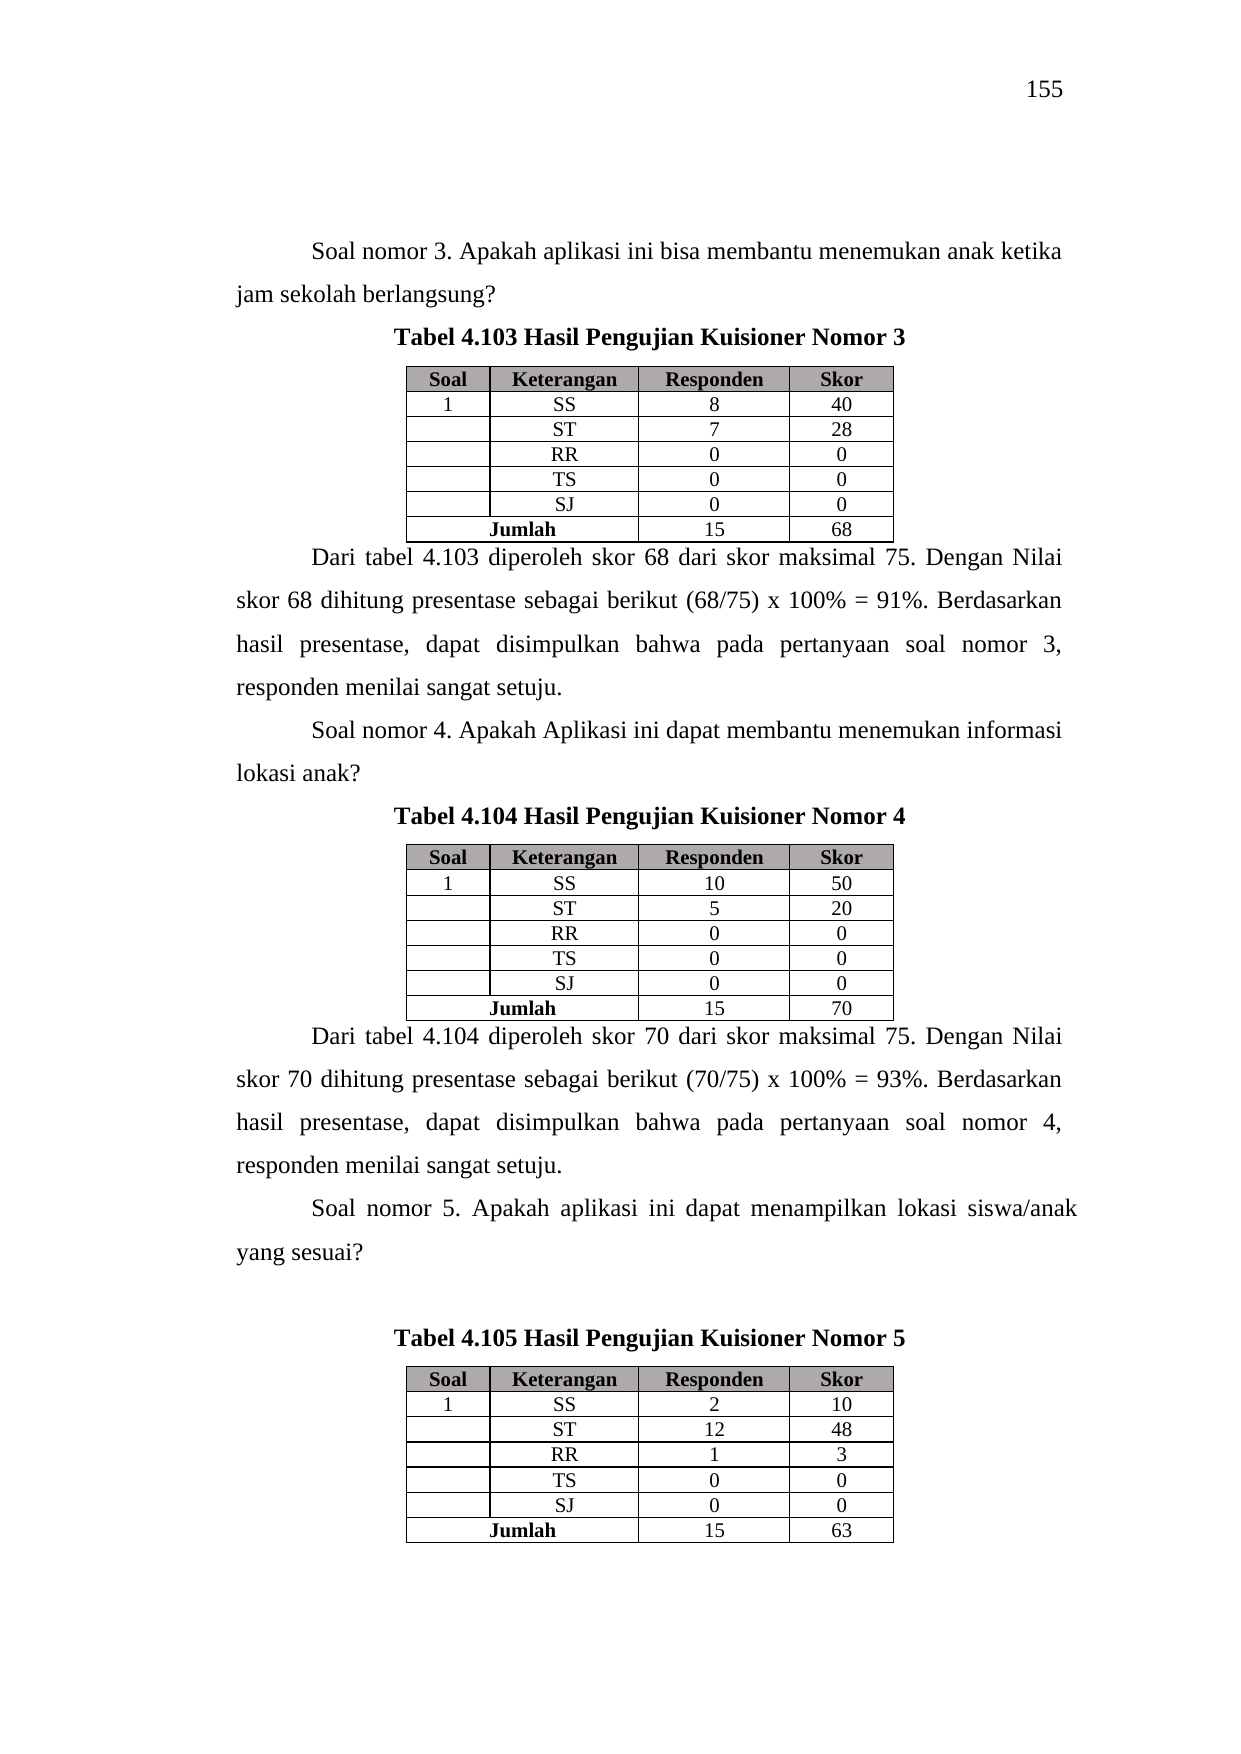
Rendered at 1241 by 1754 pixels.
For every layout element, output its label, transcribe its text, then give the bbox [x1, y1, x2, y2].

table_cell 5 [639, 896, 789, 919]
table_cell 3 [790, 1443, 893, 1466]
table_cell 15 [639, 1518, 789, 1542]
table_cell 15 [639, 996, 789, 1020]
table_cell [407, 1493, 489, 1517]
table_cell RR [491, 1443, 638, 1466]
table_cell 2 [639, 1392, 789, 1416]
table_cell 20 [790, 896, 893, 919]
table_cell 0 [790, 921, 893, 945]
table_cell ST [491, 1417, 638, 1441]
table_cell 0 [790, 492, 893, 516]
table_cell 1 [407, 392, 489, 416]
table_cell 70 [790, 996, 893, 1020]
table_cell [407, 1468, 489, 1492]
table_cell SJ [491, 971, 638, 995]
table_cell 7 [639, 417, 789, 441]
table_cell 12 [639, 1417, 789, 1441]
table_header Skor [790, 845, 893, 869]
table_header Skor [790, 367, 893, 391]
table_cell SJ [491, 492, 638, 516]
table_cell 0 [790, 946, 893, 970]
table_cell [407, 467, 489, 491]
table_cell 0 [639, 442, 789, 466]
table_header Responden [639, 845, 789, 869]
text Soal nomor 3. Apakah aplikasi ini bisa membantu menemukan anak ketika jam sekolah berlangsung? [236, 236, 1063, 308]
table_cell 0 [639, 1468, 789, 1492]
table_header Keterangan [491, 367, 638, 391]
table_cell TS [491, 946, 638, 970]
table_cell TS [491, 1468, 638, 1492]
text Dari tabel 4.103 diperoleh skor 68 dari skor maksimal 75. Dengan Nilai skor 68 dihitung presentase sebagai berikut (68/75) x 100% = 91%. Berdasarkan hasil presentase, dapat disimpulkan bahwa pada pertanyaan soal nomor 3, responden menilai sangat setuju. [236, 542, 1063, 701]
table_cell Jumlah [407, 996, 638, 1020]
table_cell 48 [790, 1417, 893, 1441]
table_header Skor [790, 1367, 893, 1391]
table_cell 0 [790, 467, 893, 491]
table_cell [407, 946, 489, 970]
table_cell 0 [790, 971, 893, 995]
table_header Soal [407, 1367, 489, 1391]
table_header Responden [639, 367, 789, 391]
table_cell 0 [639, 1493, 789, 1517]
table_cell TS [491, 467, 638, 491]
table_cell 1 [407, 1392, 489, 1416]
table_cell Jumlah [407, 517, 638, 541]
table_cell ST [491, 896, 638, 919]
table_cell [407, 971, 489, 995]
table_cell Jumlah [407, 1518, 638, 1542]
table_cell [407, 492, 489, 516]
text Tabel 4.105 Hasil Pengujian Kuisioner Nomor 5 [236, 1323, 1063, 1352]
table_cell [407, 921, 489, 945]
table_cell 0 [639, 467, 789, 491]
list Soal nomor 5. Apakah aplikasi ini dapat menampilkan lokasi siswa/anak yang sesuai? [236, 1193, 1078, 1265]
table_cell RR [491, 442, 638, 466]
table_cell 0 [790, 1493, 893, 1517]
table_cell 1 [639, 1443, 789, 1466]
table_header Soal [407, 845, 489, 869]
table_cell SS [491, 870, 638, 894]
table_cell SS [491, 1392, 638, 1416]
text Tabel 4.103 Hasil Pengujian Kuisioner Nomor 3 [236, 322, 1063, 351]
table_cell RR [491, 921, 638, 945]
table_cell 28 [790, 417, 893, 441]
table_cell 8 [639, 392, 789, 416]
table_cell [407, 1443, 489, 1466]
table_cell 0 [790, 1468, 893, 1492]
text Tabel 4.104 Hasil Pengujian Kuisioner Nomor 4 [236, 801, 1063, 830]
list Soal nomor 4. Apakah Aplikasi ini dapat membantu menemukan informasi lokasi anak? [236, 715, 1063, 787]
table_header Keterangan [491, 845, 638, 869]
table_cell 10 [790, 1392, 893, 1416]
table_cell [407, 1417, 489, 1441]
table_cell 1 [407, 870, 489, 894]
table_header Responden [639, 1367, 789, 1391]
table_header Soal [407, 367, 489, 391]
table_cell 0 [790, 442, 893, 466]
table_cell 15 [639, 517, 789, 541]
table_cell SS [491, 392, 638, 416]
table_cell [407, 896, 489, 919]
table_cell 0 [639, 921, 789, 945]
table_cell 0 [639, 492, 789, 516]
table_cell 63 [790, 1518, 893, 1542]
table_cell [407, 417, 489, 441]
table_cell 68 [790, 517, 893, 541]
table_cell 0 [639, 971, 789, 995]
table_cell 0 [639, 946, 789, 970]
table_cell [407, 442, 489, 466]
text Dari tabel 4.104 diperoleh skor 70 dari skor maksimal 75. Dengan Nilai skor 70 dihitung presentase sebagai berikut (70/75) x 100% = 93%. Berdasarkan hasil presentase, dapat disimpulkan bahwa pada pertanyaan soal nomor 4, responden menilai sangat setuju. [236, 1021, 1063, 1179]
table_cell SJ [491, 1493, 638, 1517]
table_header Keterangan [491, 1367, 638, 1391]
table_cell 50 [790, 870, 893, 894]
table_cell 10 [639, 870, 789, 894]
table_cell 40 [790, 392, 893, 416]
table_cell ST [491, 417, 638, 441]
